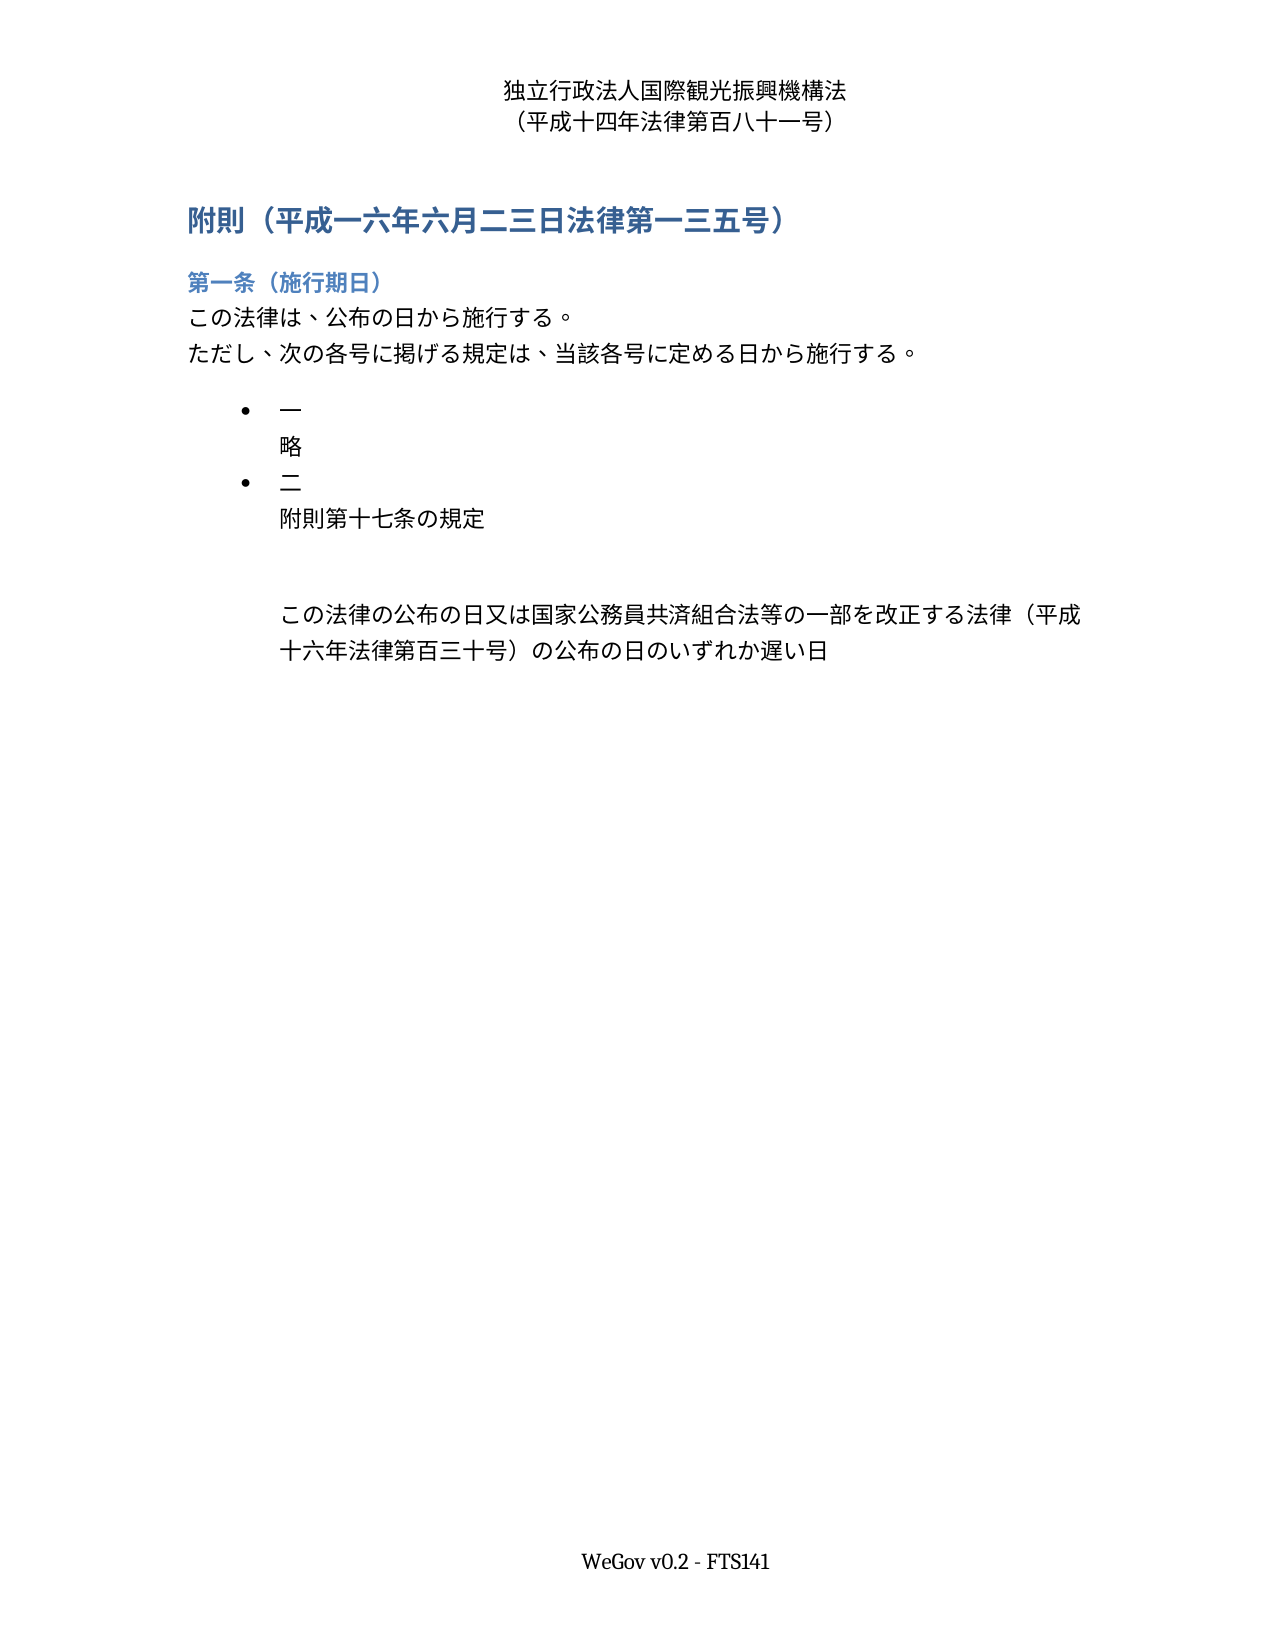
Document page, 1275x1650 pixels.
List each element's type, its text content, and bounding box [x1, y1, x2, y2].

text この法律は、公布の日から施行する。 ただし、次の各号に掲げる規定は、当該各号に定める日から施行する。 [187, 302, 1087, 369]
list 二 附則第十七条の規定 この法律の公布の日又は国家公務員共済組合法等の一部を改正する法律（平成十六年法律第百三十号）の公布の日のいずれか遅い日 [242, 467, 1087, 666]
subtitle 附則（平成一六年六月二三日法律第一三五号） [187, 200, 1087, 240]
subtitle 第一条（施行期日） [187, 266, 1087, 298]
list 一 略 [242, 395, 1087, 462]
